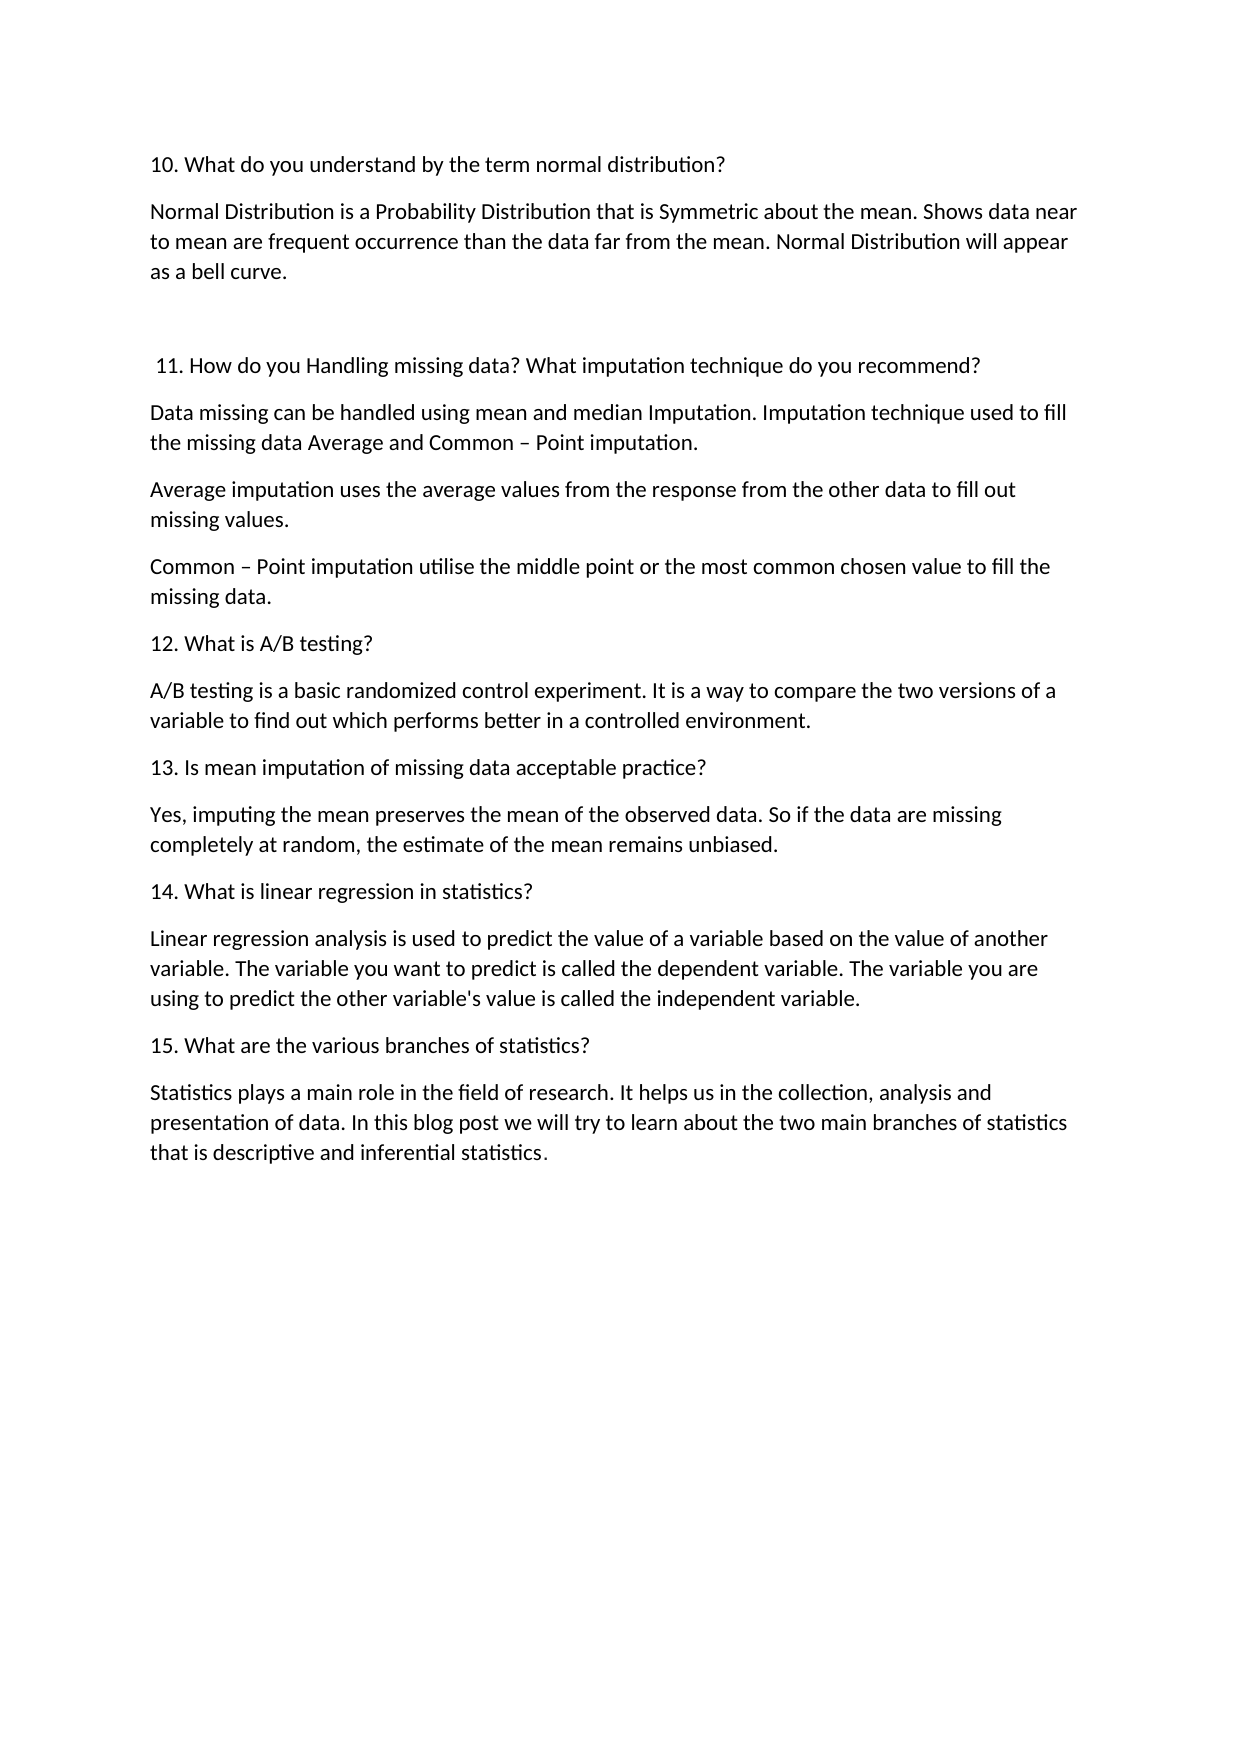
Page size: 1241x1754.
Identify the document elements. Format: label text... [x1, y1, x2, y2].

text Average imputation uses the average values from the response from the other data to fill out missing values. [150, 475, 1090, 533]
text 10. What do you understand by the term normal distribution? [150, 150, 1090, 178]
text 15. What are the various branches of statistics? [150, 1031, 1090, 1059]
text Statistics plays a main role in the field of research. It helps us in the collection, analysis and presentation of data. In this blog post we will try to learn about the two main branches of statistics that is descriptive and inferential statistics. [150, 1078, 1090, 1167]
text 11. How do you Handling missing data? What imputation technique do you recommend? [150, 351, 1090, 379]
text Common – Point imputation utilise the middle point or the most common chosen value to fill the missing data. [150, 552, 1090, 610]
text Data missing can be handled using mean and median Imputation. Imputation technique used to fill the missing data Average and Common – Point imputation. [150, 398, 1090, 456]
text Yes, imputing the mean preserves the mean of the observed data. So if the data are missing completely at random, the estimate of the mean remains unbiased. [150, 800, 1090, 858]
text 13. Is mean imputation of missing data acceptable practice? [150, 753, 1090, 781]
text A/B testing is a basic randomized control experiment. It is a way to compare the two versions of a variable to find out which performs better in a controlled environment. [150, 676, 1090, 734]
text 12. What is A/B testing? [150, 629, 1090, 657]
text Linear regression analysis is used to predict the value of a variable based on the value of another variable. The variable you want to predict is called the dependent variable. The variable you are using to predict the other variable's value is called the independent variable. [150, 924, 1090, 1012]
text 14. What is linear regression in statistics? [150, 877, 1090, 905]
text Normal Distribution is a Probability Distribution that is Symmetric about the mean. Shows data near to mean are frequent occurrence than the data far from the mean. Normal Distribution will appear as a bell curve. [150, 197, 1090, 285]
